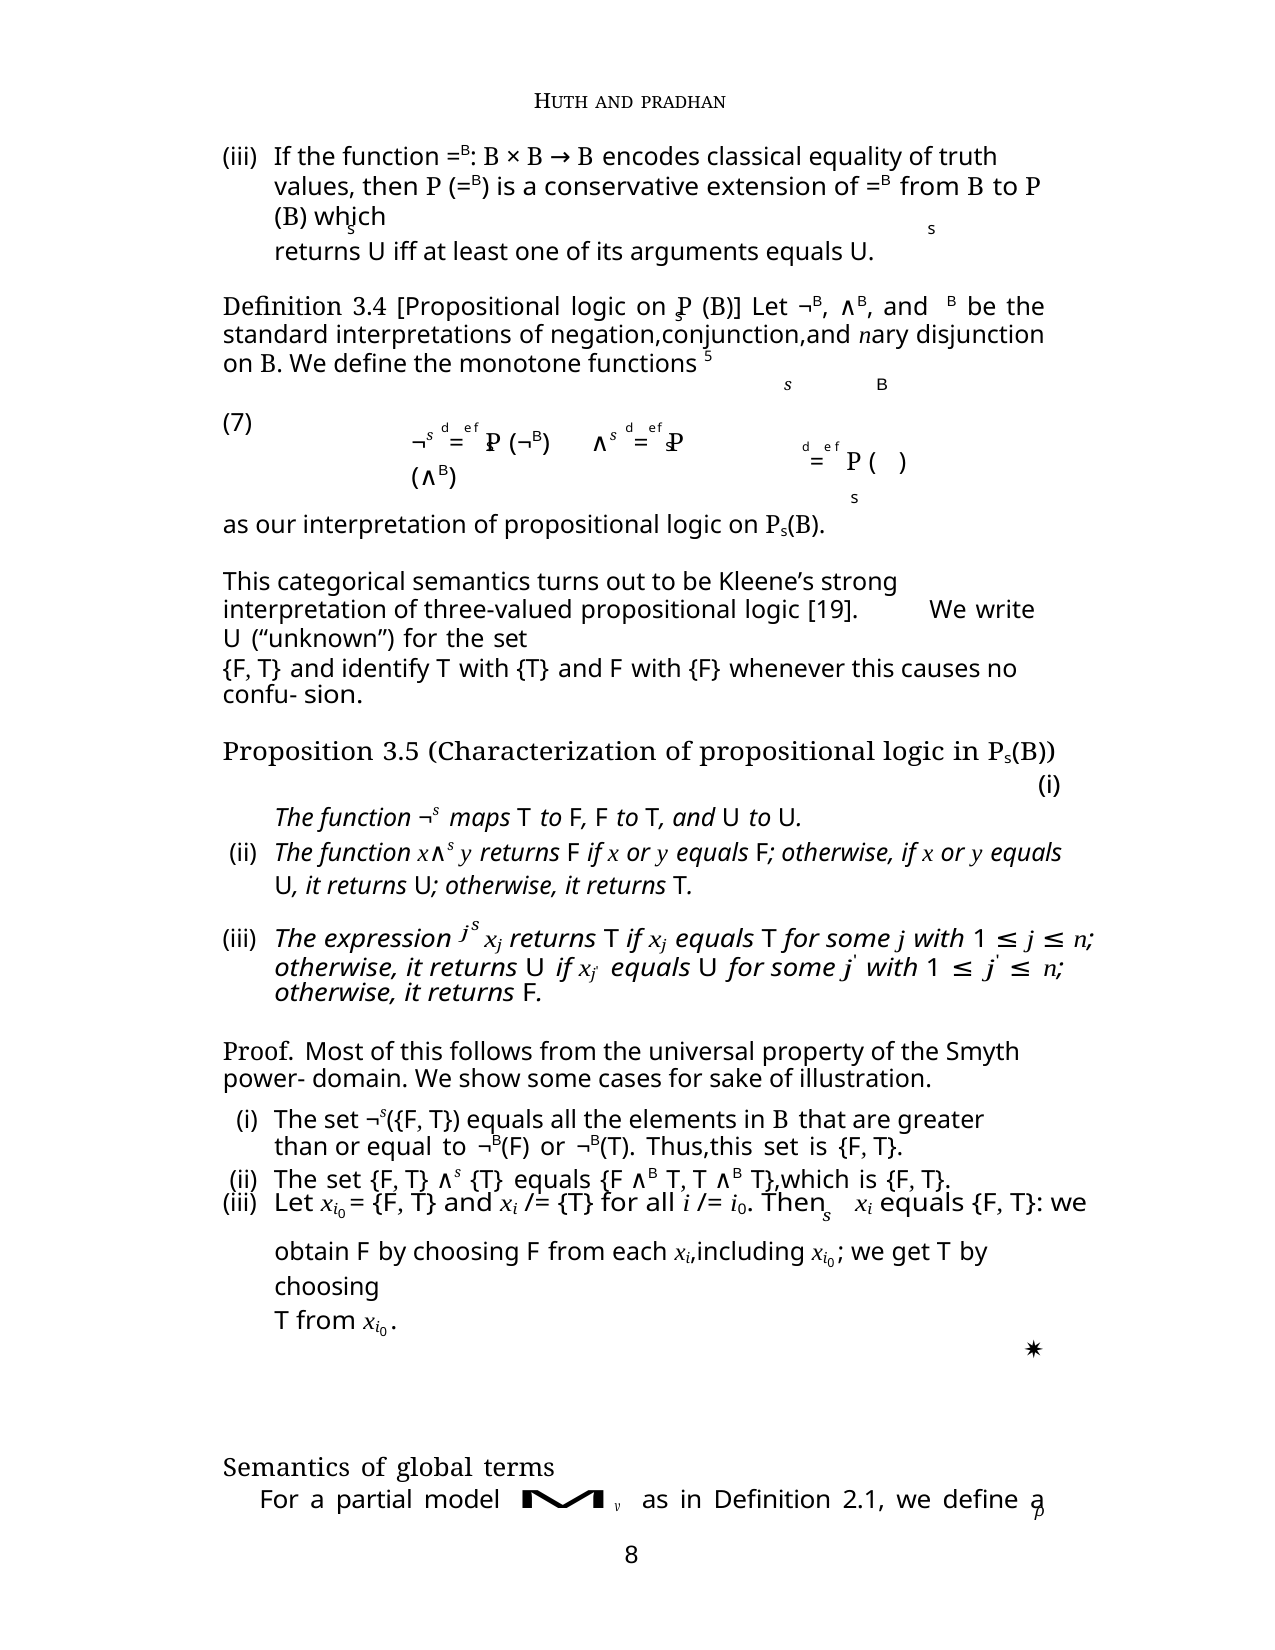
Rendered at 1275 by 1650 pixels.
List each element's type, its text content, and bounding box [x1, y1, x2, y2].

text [223, 1486, 1045, 1514]
text U, it returns U; otherwise, it returns T. [274, 868, 1096, 901]
list The set ¬s({F, T}) equals all the elements in B that are greater than or equal to ¬B(F) or ¬B(T). Thus,this set is {F, T}. [236, 1106, 1044, 1163]
text d=ef P ( ) [774, 419, 1096, 477]
text Proof. Most of this follows from the universal property of the Smyth power- domain. We show some cases for sake of illustration. [223, 1037, 1096, 1095]
text T from xi0 . [274, 1302, 1096, 1336]
text returns U iff at least one of its arguments equals U. [274, 235, 1096, 267]
text Semantics of global terms [223, 1454, 1096, 1482]
list If the function =B: B × B → B encodes classical equality of truth values, then P (=B) is a conservative extension of =B from B to P (B) which [222, 141, 1045, 231]
list The expression s xj returns T if xj equals T for some j with 1 ≤ j ≤ n; [222, 903, 1096, 955]
text {F, T} and identify T with {T} and F with {F} whenever this causes no confu- sion. [222, 654, 1057, 711]
text Definition 3.4 [Propositional logic on P (B)] Let ¬B, ∧B, and B be the standard interpretations of negation,conjunction,and nary disjunction on B. We define the monotone functions 5 [223, 293, 1045, 379]
text This categorical semantics turns out to be Kleene’s strong interpretation of three-valued propositional logic [19]. We write U (“unknown”) for the set [223, 567, 1044, 654]
text ¬s d=ef P (¬B) ∧s d=ef P (∧B) [411, 419, 725, 492]
list The set {F, T} ∧s {T} equals {F ∧B T, T ∧B T},which is {F, T}. [229, 1166, 1096, 1194]
text otherwise, it returns U if xj' equals U for some j' with 1 ≤ j' ≤ n; otherwise, it returns F. [274, 955, 1096, 1008]
text as our interpretation of propositional logic on Ps(B). [223, 506, 1096, 541]
text obtain F by choosing F from each xi,including xi0 ; we get T by choosing [274, 1233, 1096, 1302]
text ✷ [179, 1336, 1045, 1364]
text Proposition 3.5 (Characterization of propositional logic in Ps(B)) (i) [222, 734, 1096, 800]
list The function x∧s y returns F if x or y equals F; otherwise, if x or y equals [229, 835, 1096, 868]
text The function ¬s maps T to F, F to T, and U to U. [274, 800, 1096, 833]
